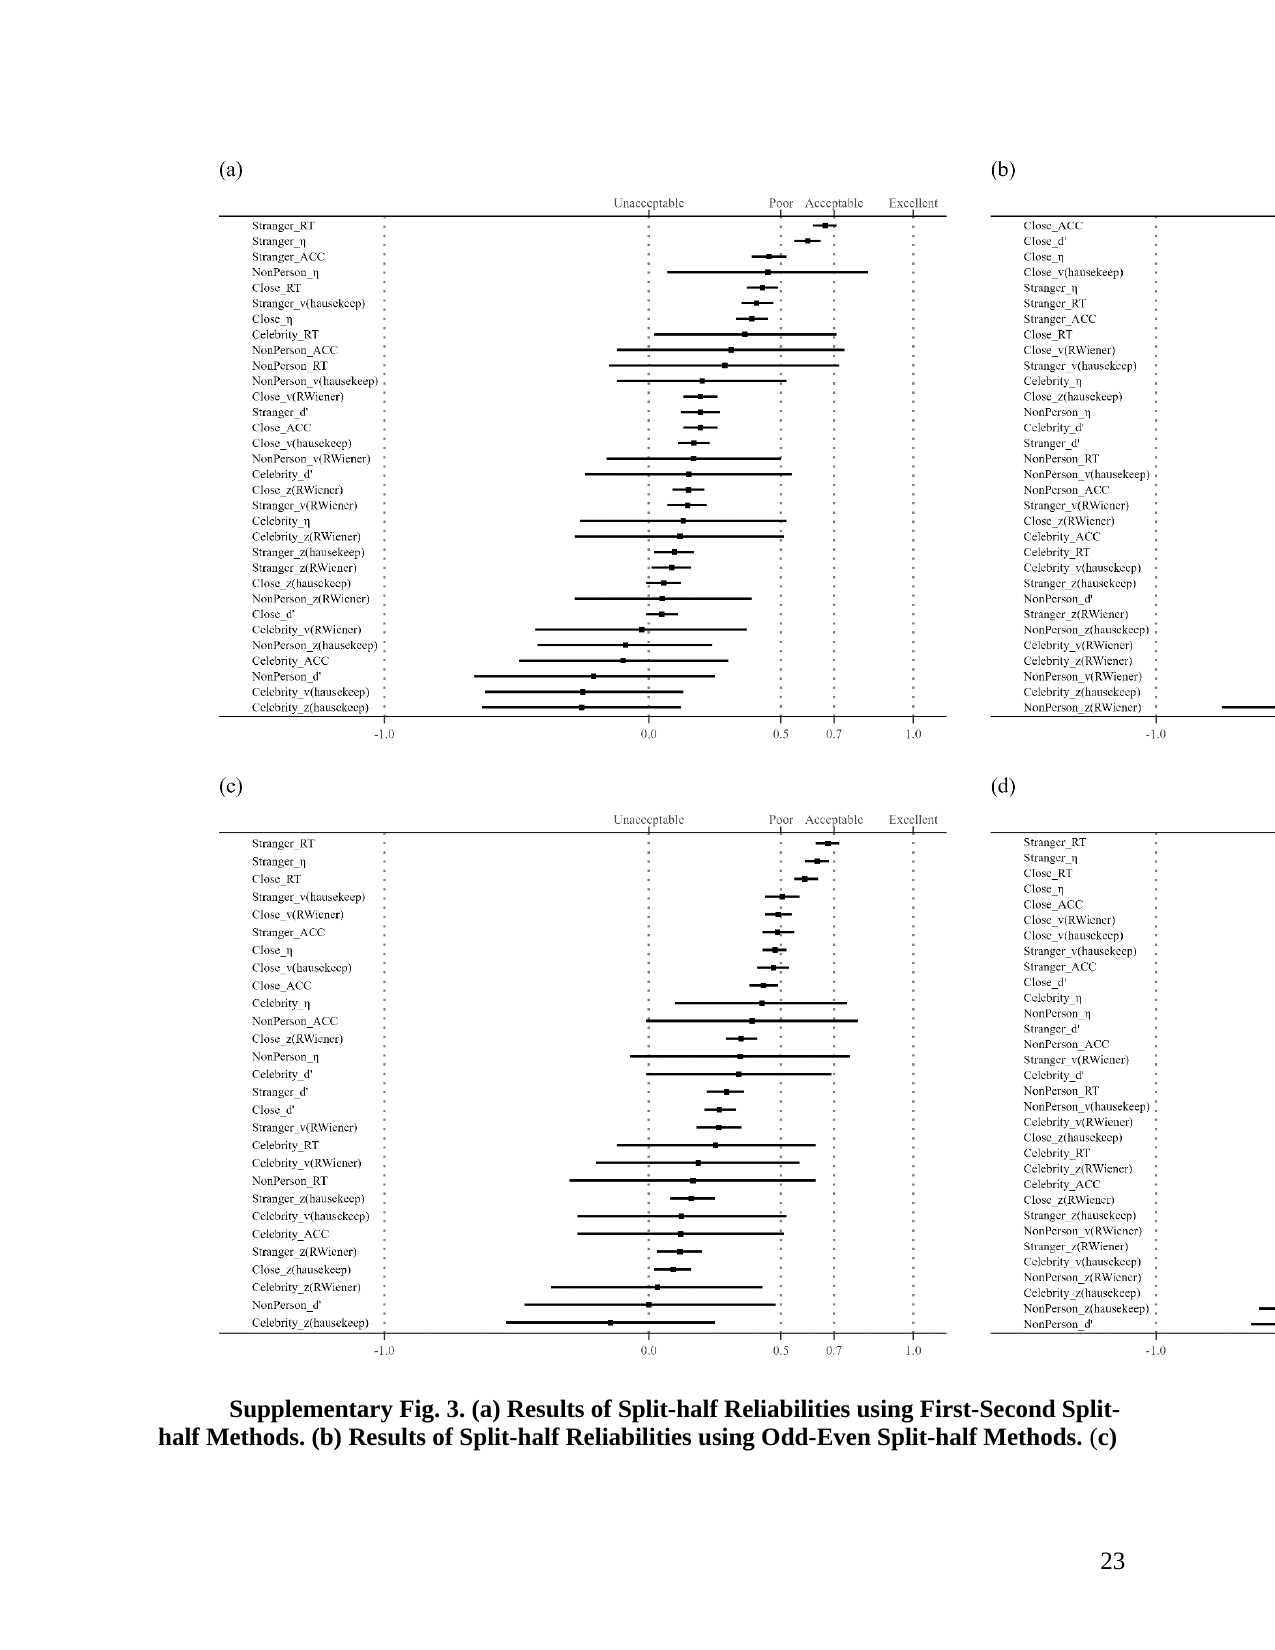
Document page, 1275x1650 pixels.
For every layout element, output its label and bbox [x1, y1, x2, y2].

text [150, 1394, 1125, 1451]
picture [175, 150, 1275, 1394]
